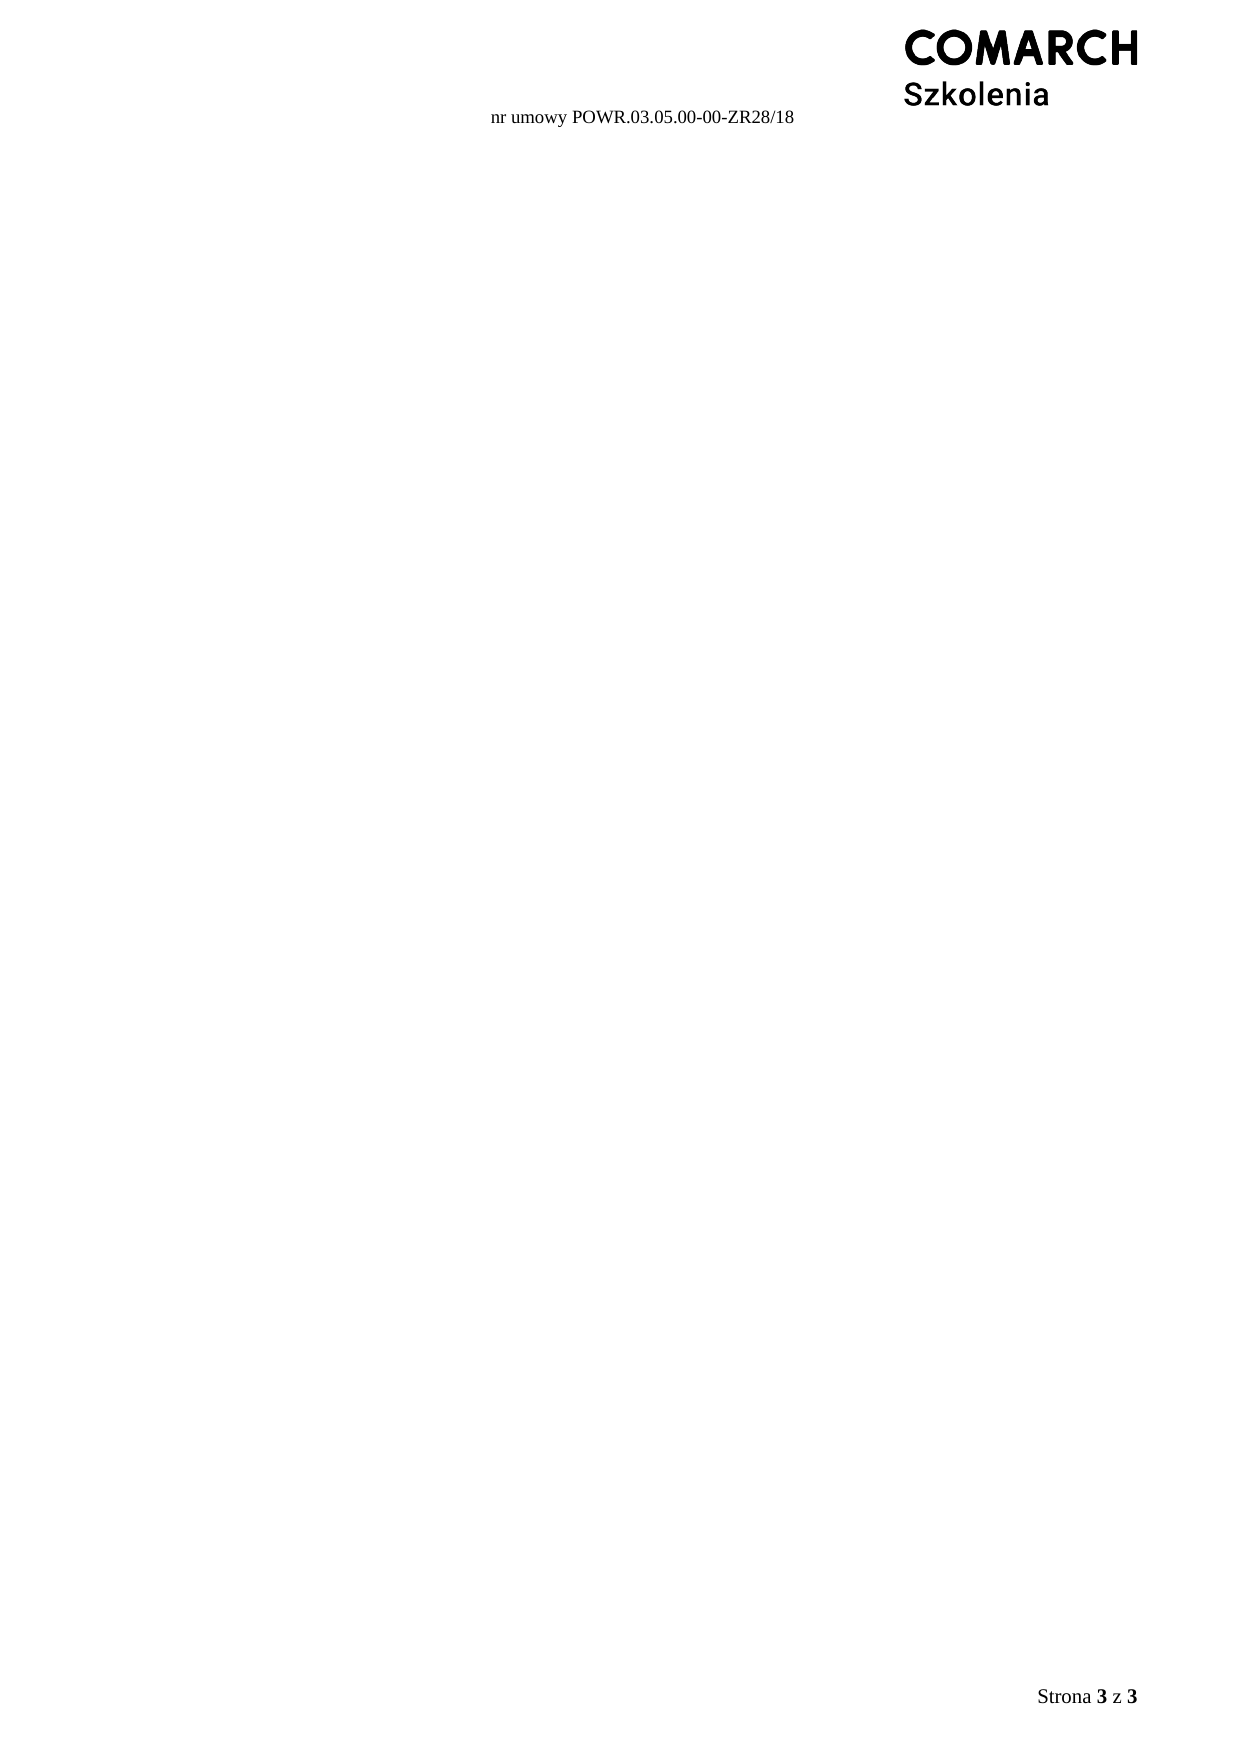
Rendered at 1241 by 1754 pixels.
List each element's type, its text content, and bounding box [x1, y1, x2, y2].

text nr umowy POWR.03.05.00-00-ZR28/18 [148, 106, 1137, 128]
picture [904, 29, 1138, 106]
